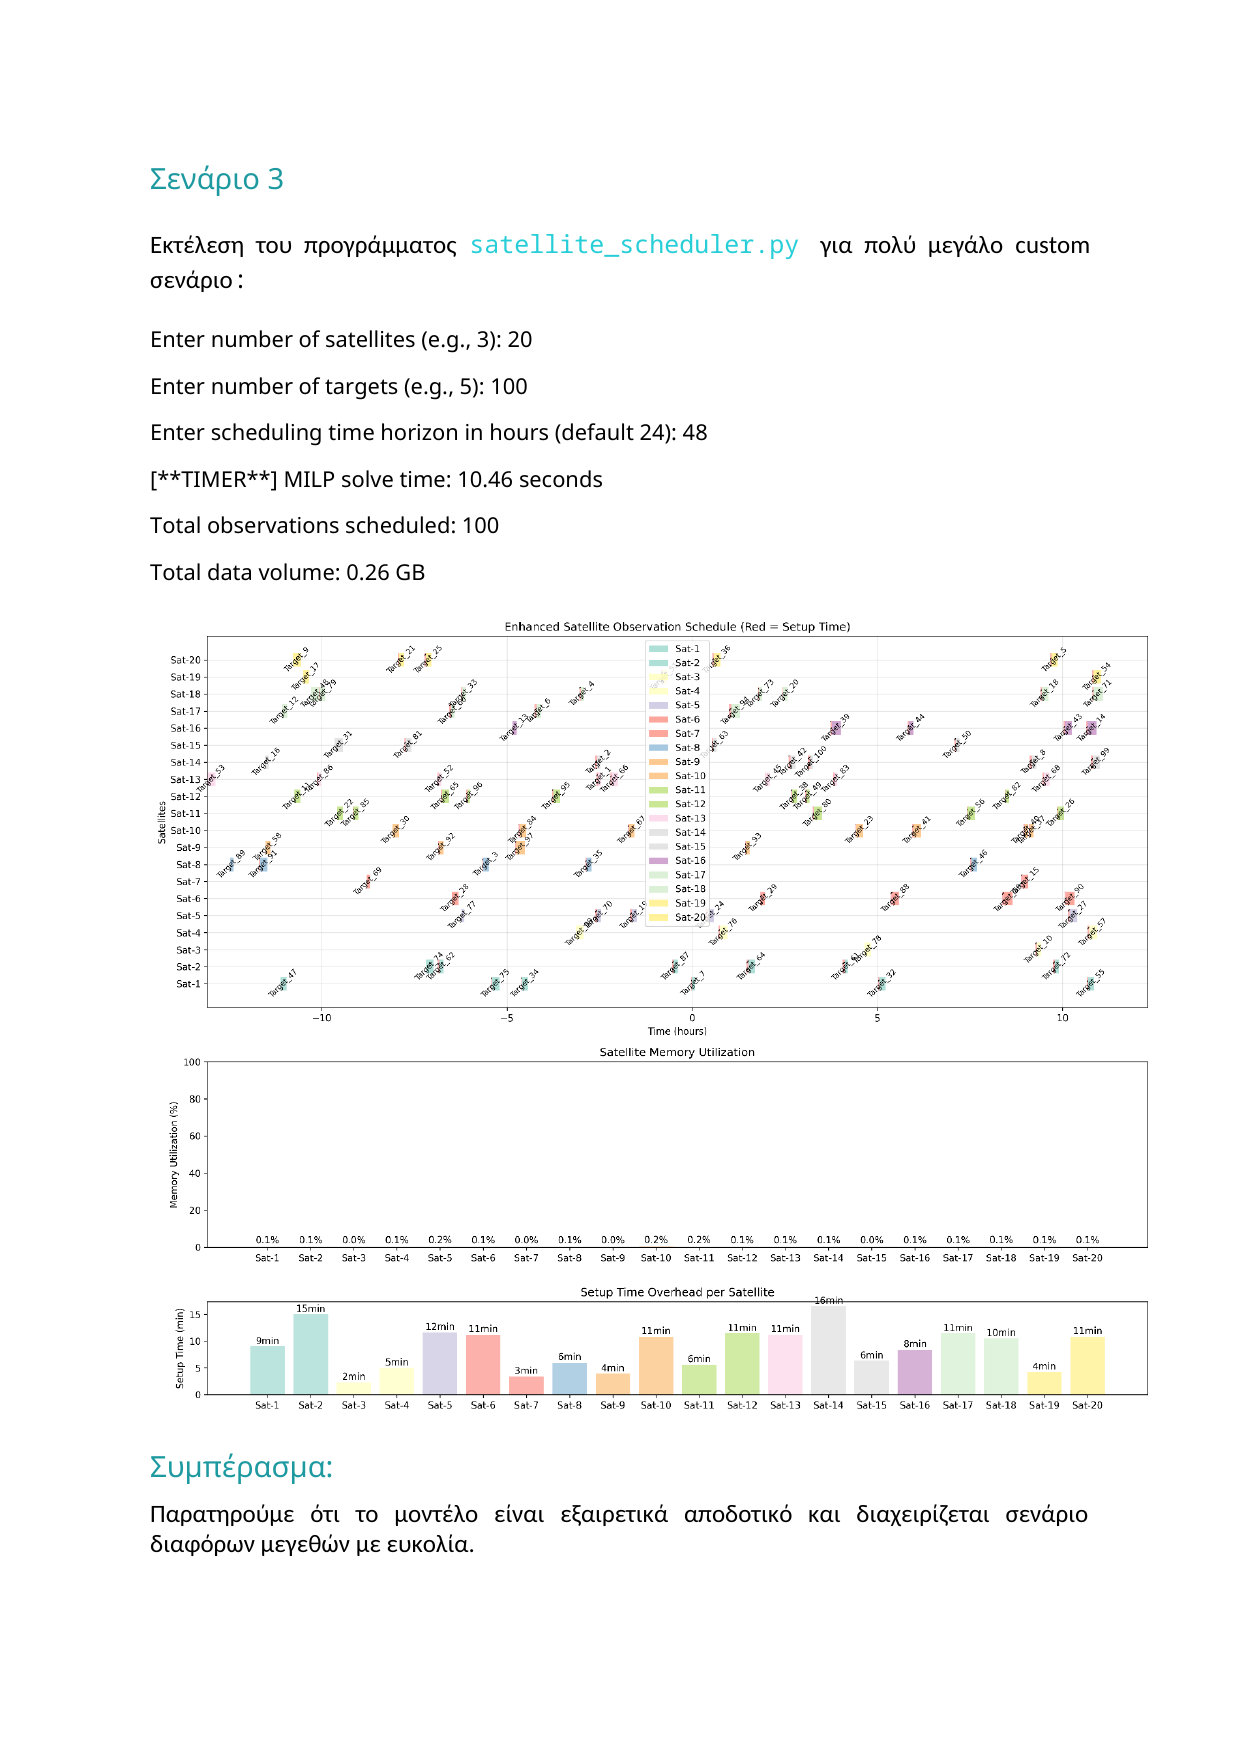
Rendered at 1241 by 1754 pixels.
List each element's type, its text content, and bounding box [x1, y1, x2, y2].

text Total observations scheduled: 100 [150, 510, 1090, 540]
picture [150, 615, 1154, 1417]
text Enter scheduling time horizon in hours (default 24): 48 [150, 417, 1090, 447]
text Total data volume: 0.26 GB [150, 557, 1090, 587]
text Enter number of targets (e.g., 5): 100 [150, 371, 1090, 401]
text [**TIMER**] MILP solve time: 10.46 seconds [150, 464, 1090, 494]
subtitle Συμπέρασμα: [150, 1446, 1090, 1486]
text Enter number of satellites (e.g., 3): 20 [150, 324, 1090, 354]
text Εκτέλεση του προγράμματος satellite_scheduler.py για πολύ μεγάλο custom σενάριο: [150, 227, 1090, 295]
text Παρατηρούμε ότι το μοντέλο είναι εξαιρετικά αποδοτικό και διαχειρίζεται σενάριο διαφόρων μεγεθών με ευκολία. [150, 1498, 1090, 1559]
subtitle Σενάριο 3 [150, 158, 1090, 198]
